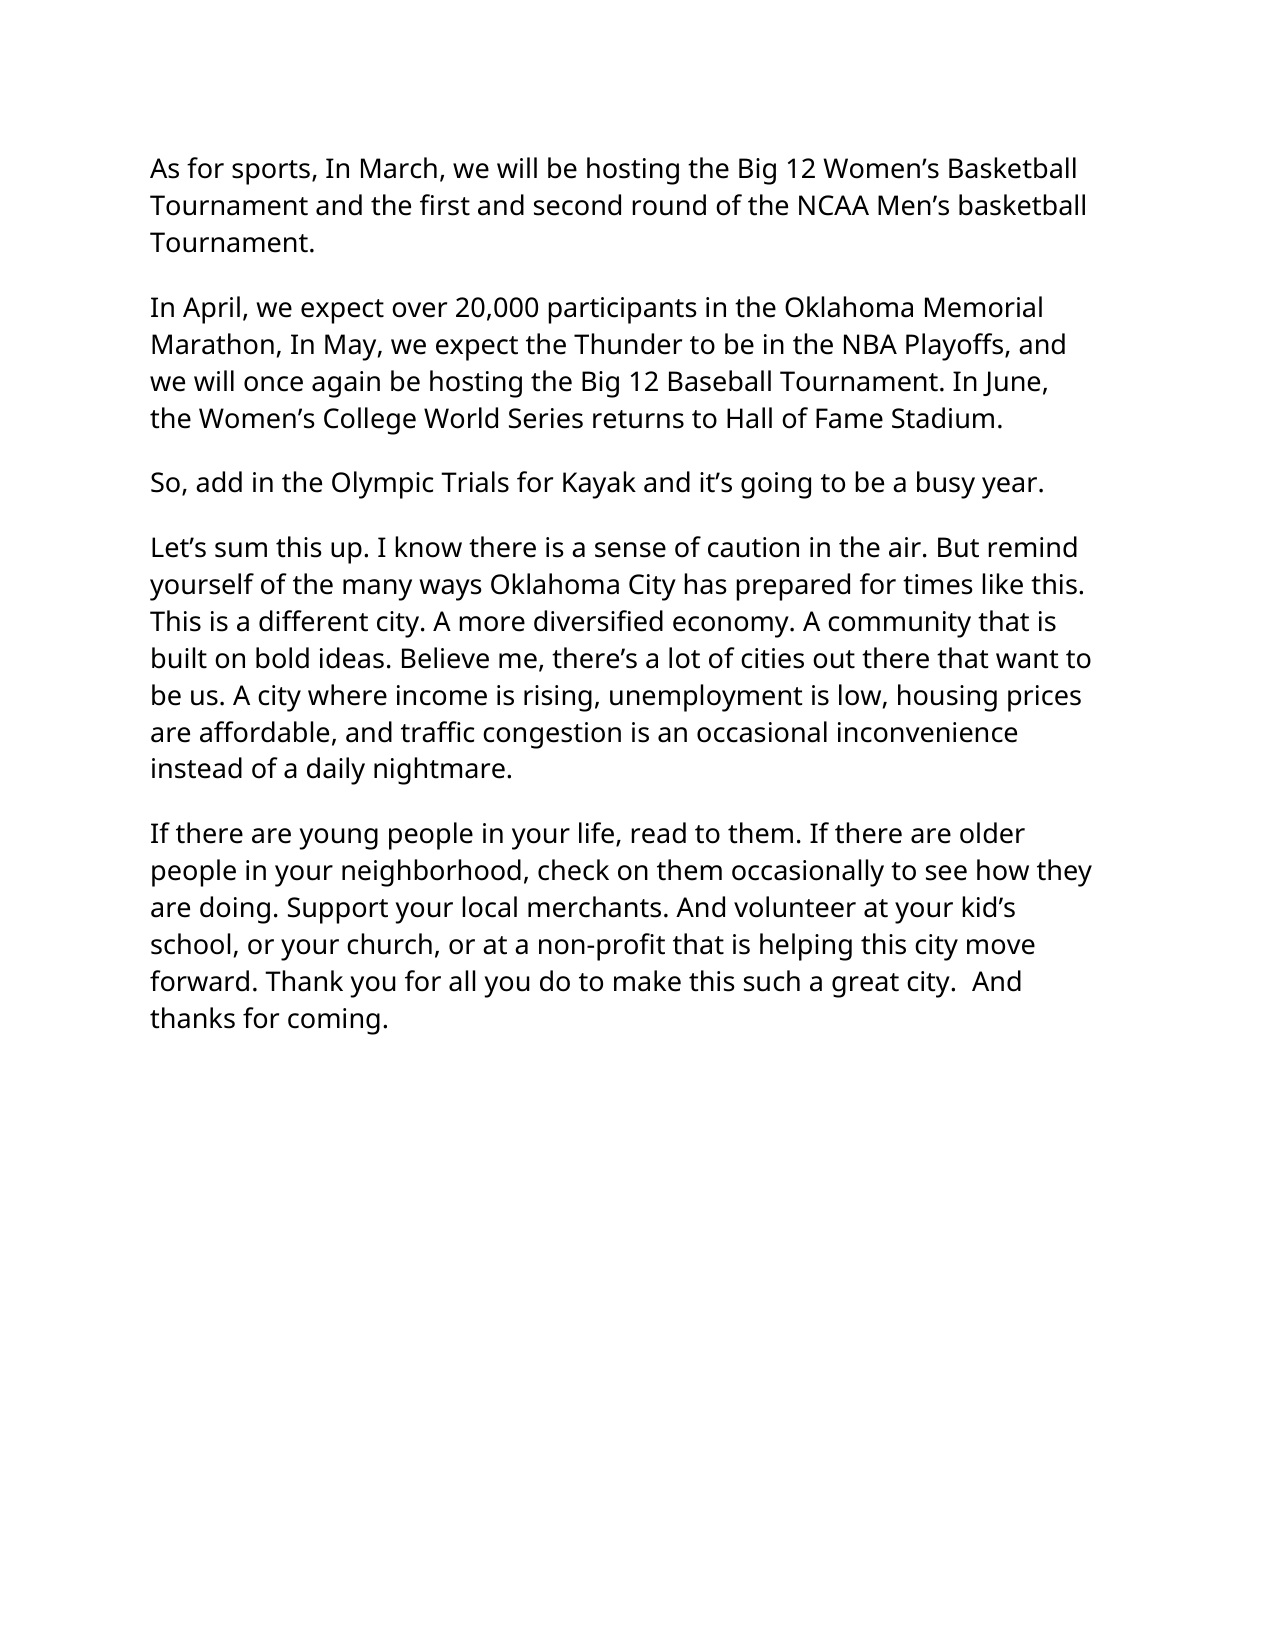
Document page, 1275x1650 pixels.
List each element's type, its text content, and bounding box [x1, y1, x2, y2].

text In April, we expect over 20,000 participants in the Oklahoma Memorial Marathon, In May, we expect the Thunder to be in the NBA Playoffs, and we will once again be hosting the Big 12 Baseball Tournament. In June, the Women’s College World Series returns to Hall of Fame Stadium. [150, 288, 1094, 436]
text If there are young people in your life, read to them. If there are older people in your neighborhood, check on them occasionally to see how they are doing. Support your local merchants. And volunteer at your kid’s school, or your church, or at a non-profit that is helping this city move forward. Thank you for all you do to make this such a great city. And thanks for coming. [150, 815, 1094, 1036]
text Let’s sum this up. I know there is a sense of caution in the air. But remind yourself of the many ways Oklahoma City has prepared for times like this. This is a different city. A more diversified economy. A community that is built on bold ideas. Believe me, there’s a lot of cities out there that want to be us. A city where income is rising, unemployment is low, housing prices are affordable, and traffic congestion is an occasional inconvenience instead of a daily nightmare. [150, 529, 1094, 787]
text As for sports, In March, we will be hosting the Big 12 Women’s Basketball Tournament and the first and second round of the NCAA Men’s basketball Tournament. [150, 150, 1094, 261]
text So, add in the Olympic Trials for Kayak and it’s going to be a busy year. [150, 464, 1094, 501]
